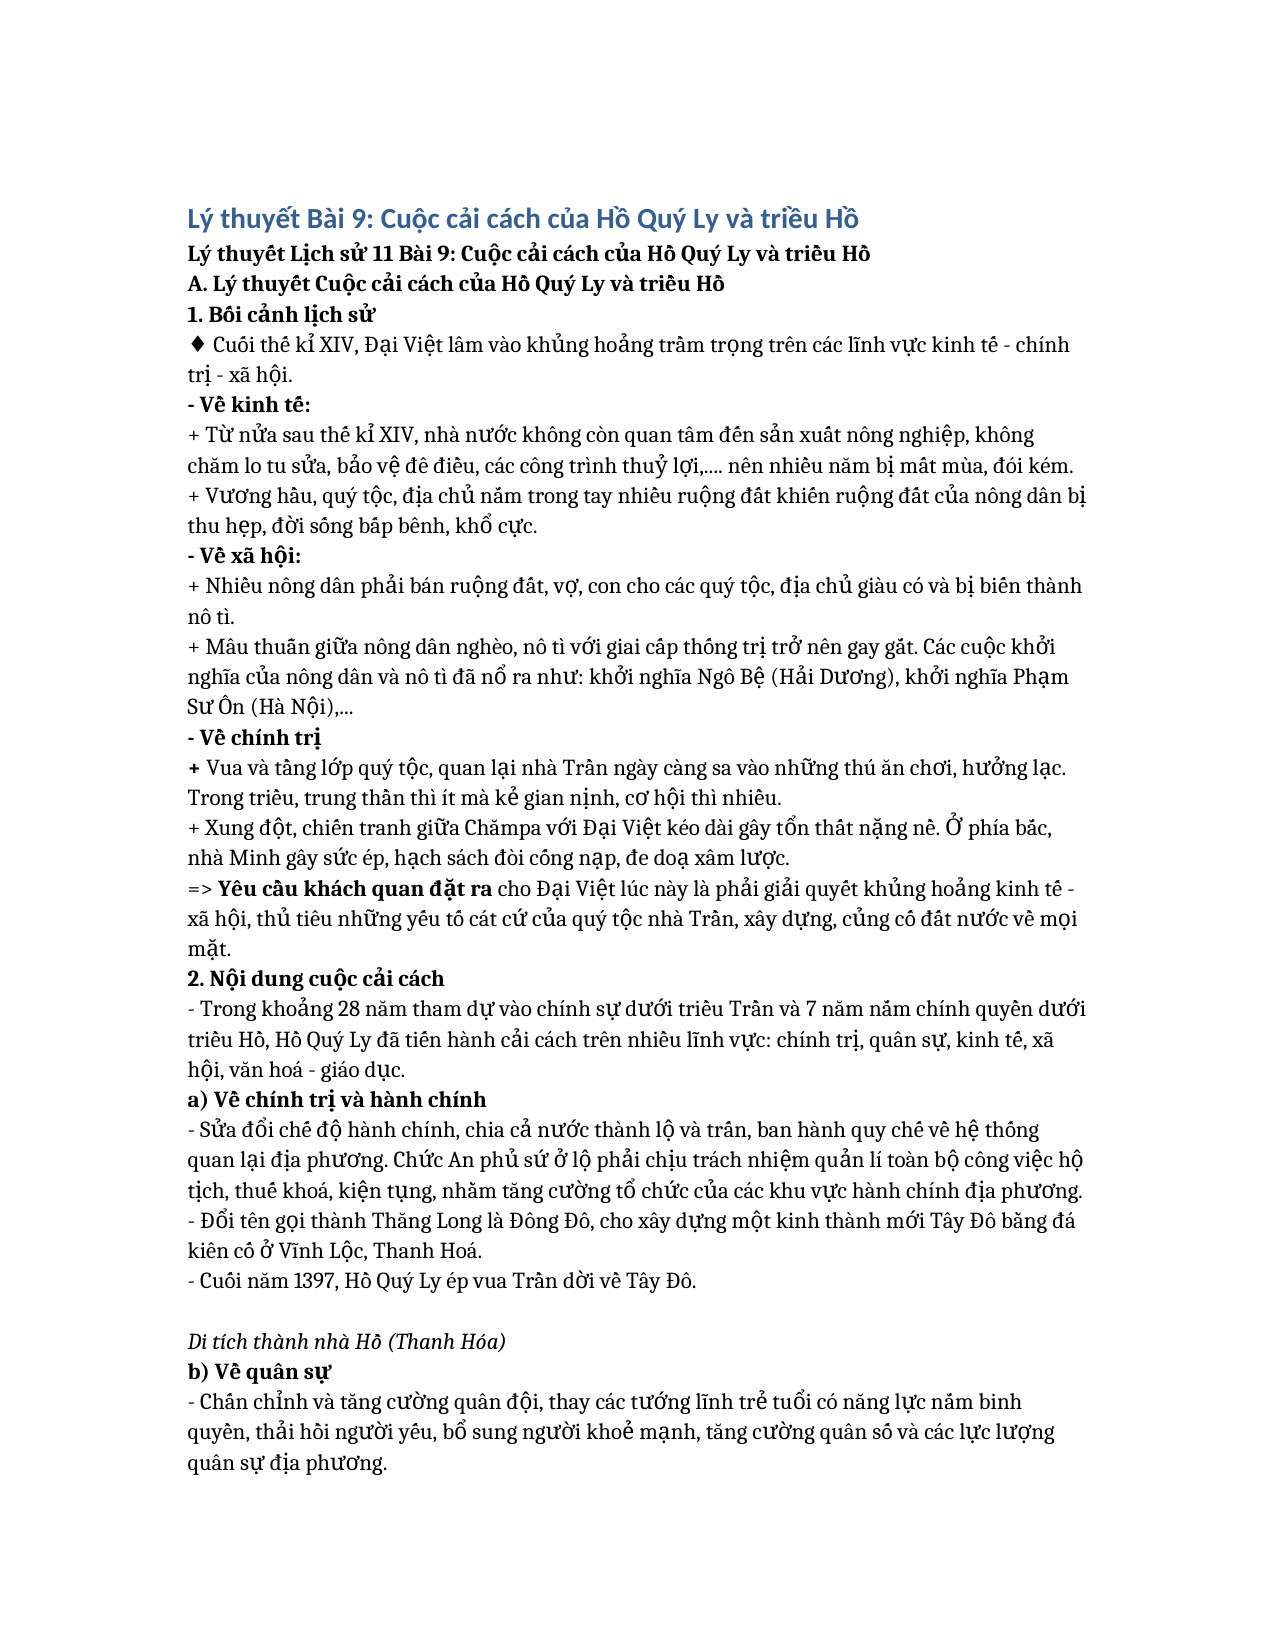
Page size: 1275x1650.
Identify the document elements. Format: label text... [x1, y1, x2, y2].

subtitle Lý thuyết Bài 9: Cuộc cải cách của Hồ Quý Ly và triều Hồ [187, 200, 1087, 236]
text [187, 241, 1087, 1476]
